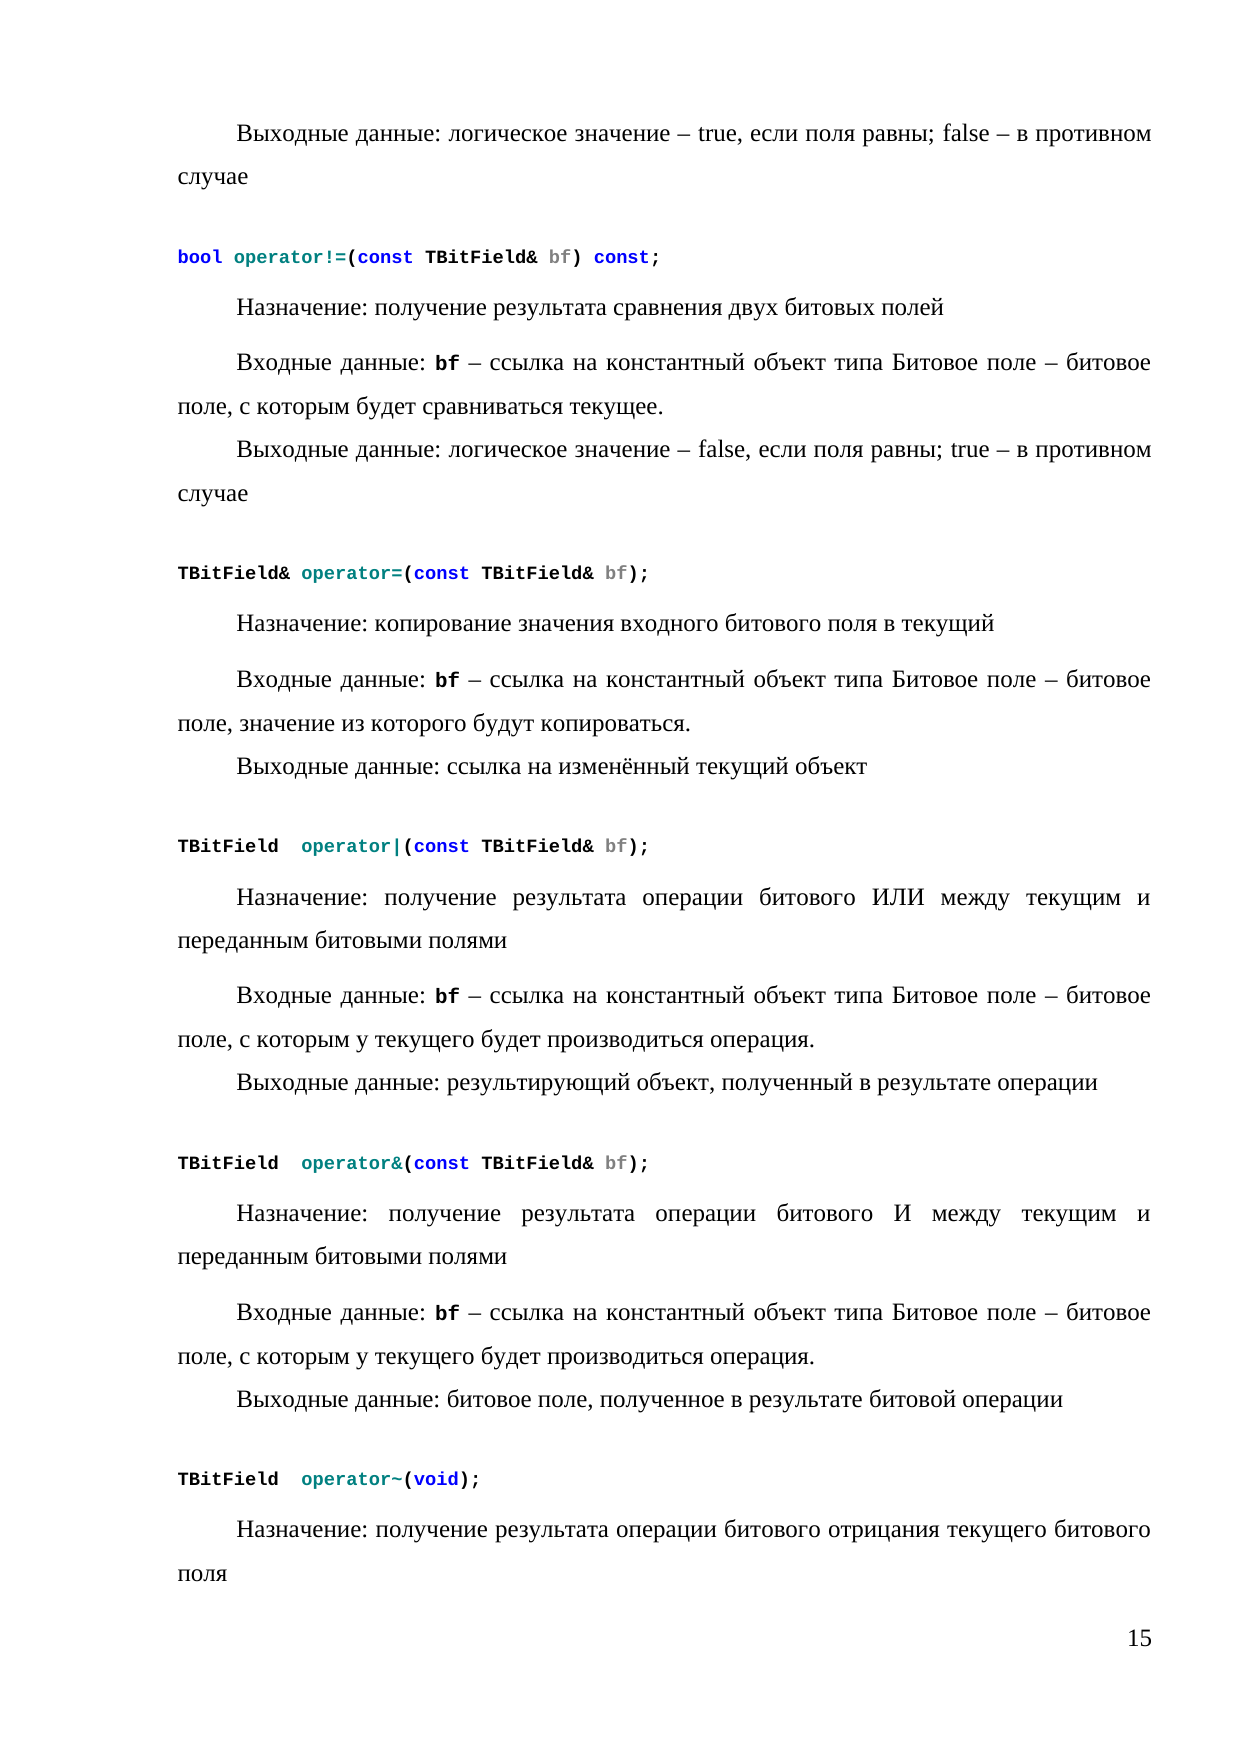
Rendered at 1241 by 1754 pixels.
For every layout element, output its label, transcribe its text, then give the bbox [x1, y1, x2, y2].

text Выходные данные: ссылка на изменённый текущий объект [177, 751, 1152, 780]
text Входные данные: bf – ссылка на константный объект типа Битовое поле – битовое поле, с которым у текущего будет производиться операция. [177, 1297, 1152, 1369]
text Назначение: получение результата сравнения двух битовых полей [177, 292, 1152, 321]
text Назначение: копирование значения входного битового поля в текущий [177, 608, 1152, 637]
text TBitField operator|(const TBitField& bf); [177, 837, 1152, 858]
text Входные данные: bf – ссылка на константный объект типа Битовое поле – битовое поле, с которым у текущего будет производиться операция. [177, 980, 1152, 1053]
text Назначение: получение результата операции битового ИЛИ между текущим и переданным битовыми полями [177, 882, 1152, 953]
text Назначение: получение результата операции битового отрицания текущего битового поля [177, 1514, 1152, 1586]
text TBitField& operator=(const TBitField& bf); [177, 564, 1152, 585]
text Выходные данные: результирующий объект, полученный в результате операции [177, 1067, 1152, 1096]
text TBitField operator~(void); [177, 1470, 1152, 1491]
text Входные данные: bf – ссылка на константный объект типа Битовое поле – битовое поле, с которым будет сравниваться текущее. [177, 347, 1152, 420]
text Выходные данные: битовое поле, полученное в результате битовой операции [177, 1384, 1152, 1413]
text TBitField operator&(const TBitField& bf); [177, 1154, 1152, 1175]
text Выходные данные: логическое значение – true, если поля равны; false – в противном случае [177, 118, 1152, 190]
text Назначение: получение результата операции битового И между текущим и переданным битовыми полями [177, 1198, 1152, 1270]
text Выходные данные: логическое значение – false, если поля равны; true – в противном случае [177, 434, 1152, 506]
text Входные данные: bf – ссылка на константный объект типа Битовое поле – битовое поле, значение из которого будут копироваться. [177, 664, 1152, 737]
text bool operator!=(const TBitField& bf) const; [177, 247, 1152, 269]
